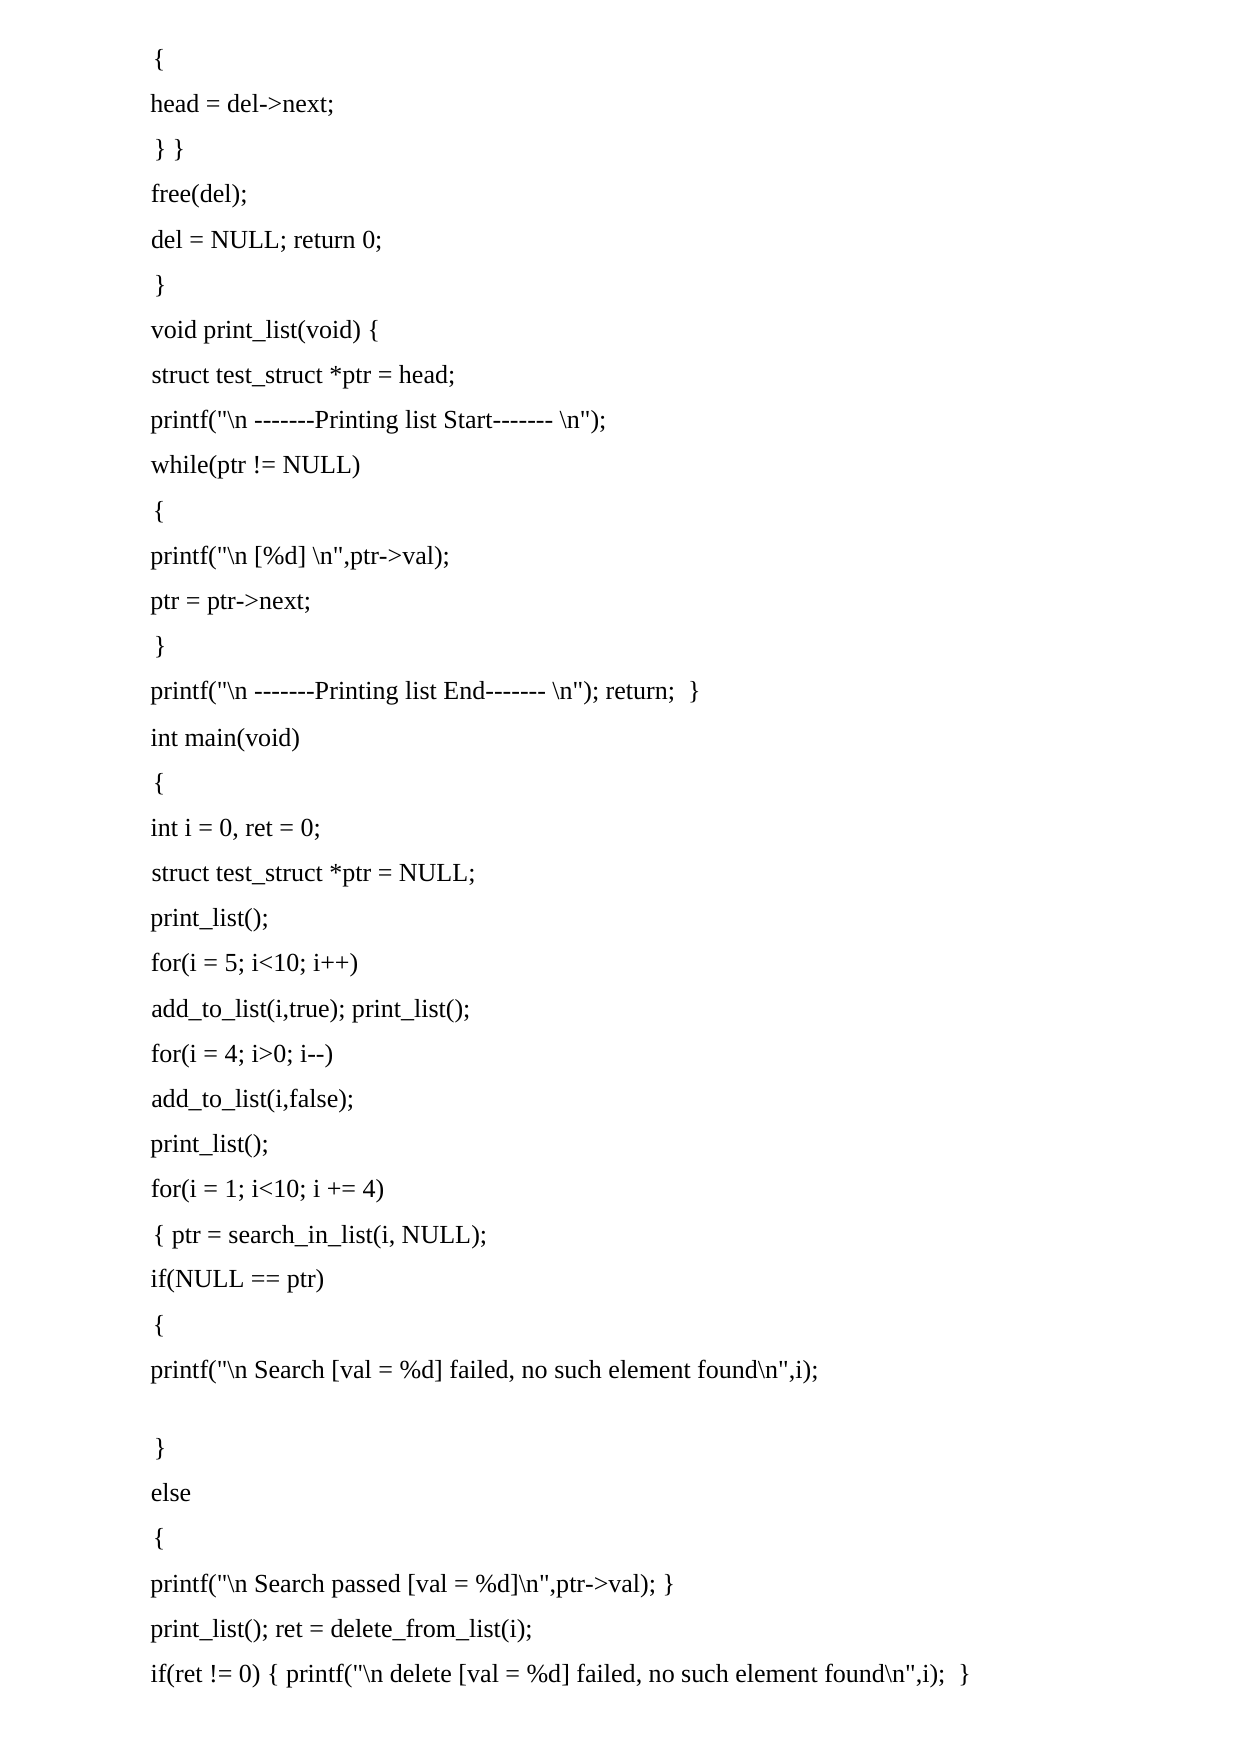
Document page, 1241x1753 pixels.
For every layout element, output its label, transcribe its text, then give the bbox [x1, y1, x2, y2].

text { ptr = search_in_list(i, NULL); [153, 1219, 1097, 1249]
text int i = 0, ret = 0; [150, 812, 1097, 842]
text for(i = 5; i<10; i++) [151, 947, 1097, 977]
text { [153, 1522, 1097, 1552]
text add_to_list(i,true); print_list(); [151, 993, 1097, 1023]
text } [153, 269, 1097, 299]
text void print_list(void) { [151, 314, 1097, 344]
text printf("\n -------Printing list End------- \n"); return; } [150, 675, 704, 705]
text { [153, 767, 1097, 797]
text while(ptr != NULL) [151, 449, 1097, 479]
text printf("\n Search passed [val = %d]\n",ptr->val); } [150, 1568, 1097, 1598]
text free(del); [151, 178, 1097, 208]
text printf("\n -------Printing list Start------- \n"); [150, 404, 1097, 434]
text ptr = ptr->next; [150, 585, 1097, 615]
text struct test_struct *ptr = head; [151, 359, 1097, 389]
text int main(void) [150, 722, 1097, 752]
text struct test_struct *ptr = NULL; [151, 857, 1097, 887]
text { [153, 43, 1097, 73]
text for(i = 1; i<10; i += 4) [151, 1173, 1097, 1203]
text head = del->next; [150, 88, 1097, 118]
text print_list(); [150, 1128, 1097, 1158]
text if(NULL == ptr) [150, 1263, 1097, 1293]
text { [153, 1309, 1097, 1339]
text } } [153, 133, 1097, 163]
text for(i = 4; i>0; i--) [151, 1038, 1097, 1068]
text printf("\n [%d] \n",ptr->val); [150, 540, 1097, 570]
text else [151, 1477, 1097, 1507]
text add_to_list(i,false); [151, 1083, 1097, 1113]
text } [153, 630, 1097, 660]
text del = NULL; return 0; [151, 224, 1097, 254]
text if(ret != 0) { printf("\n delete [val = %d] failed, no such element found\n",i); } [150, 1658, 985, 1688]
text } [153, 1432, 1097, 1462]
text printf("\n Search [val = %d] failed, no such element found\n",i); [150, 1354, 1097, 1384]
text print_list(); ret = delete_from_list(i); [150, 1613, 1097, 1643]
text { [153, 495, 1097, 525]
text print_list(); [150, 902, 1097, 932]
